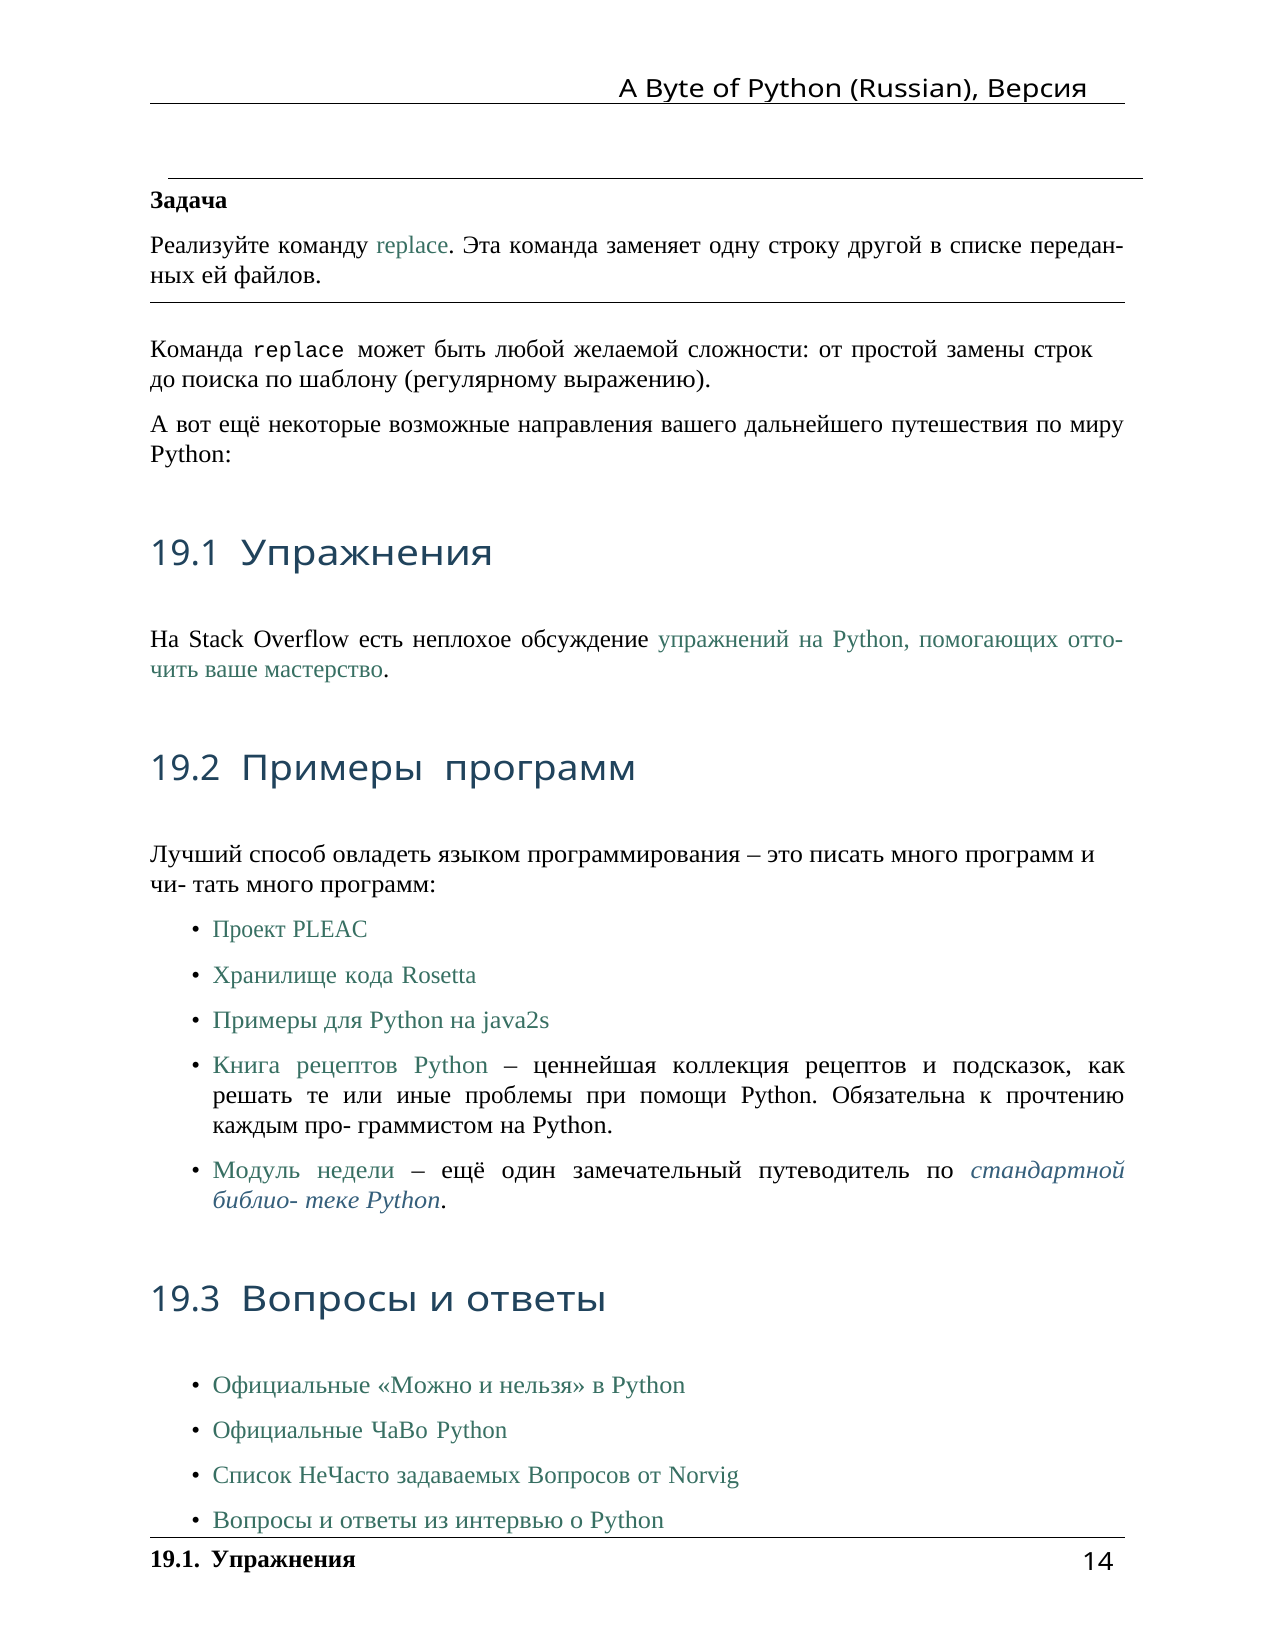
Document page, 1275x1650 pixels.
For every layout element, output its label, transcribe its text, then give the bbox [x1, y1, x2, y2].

list Официальные ЧаВо Python [191, 1415, 1144, 1444]
text А вот ещё некоторые возможные направления вашего дальнейшего путешествия по миру Python: [150, 409, 1144, 468]
text Реализуйте команду replace. Эта команда заменяет одну строку другой в списке передан- ных ей файлов. [150, 230, 1144, 289]
list Список НеЧасто задаваемых Вопросов от Norvig [191, 1460, 1144, 1489]
subtitle Вопросы и ответы [150, 1273, 1144, 1321]
subtitle Упражнения [150, 527, 1144, 576]
text Лучший способ овладеть языком программирования – это писать много программ и чи- тать много программ: [150, 839, 1126, 898]
text На Stack Overflow есть неплохое обсуждение упражнений на Python, помогающих отто- чить ваше мастерство. [150, 624, 1144, 683]
subtitle Задача [150, 185, 1144, 214]
list Книга рецептов Python – ценнейшая коллекция рецептов и подсказок, как решать те или иные проблемы при помощи Python. Обязательна к прочтению каждым про- граммистом на Python. [191, 1050, 1126, 1139]
list Хранилище кода Rosetta [191, 960, 1144, 988]
list Официальные «Можно и нельзя» в Python [191, 1370, 1144, 1399]
text Команда replace может быть любой желаемой сложности: от простой замены строк до поиска по шаблону (регулярному выражению). [150, 334, 1126, 392]
list Примеры для Python на java2s [191, 1005, 1144, 1034]
list Проект PLEAC [191, 914, 1144, 943]
subtitle Примеры программ [150, 742, 1144, 791]
list Модуль недели – ещё один замечательный путеводитель по стандартной библио- теке Python. [191, 1155, 1125, 1214]
list Вопросы и ответы из интервью о Python [191, 1506, 1144, 1534]
